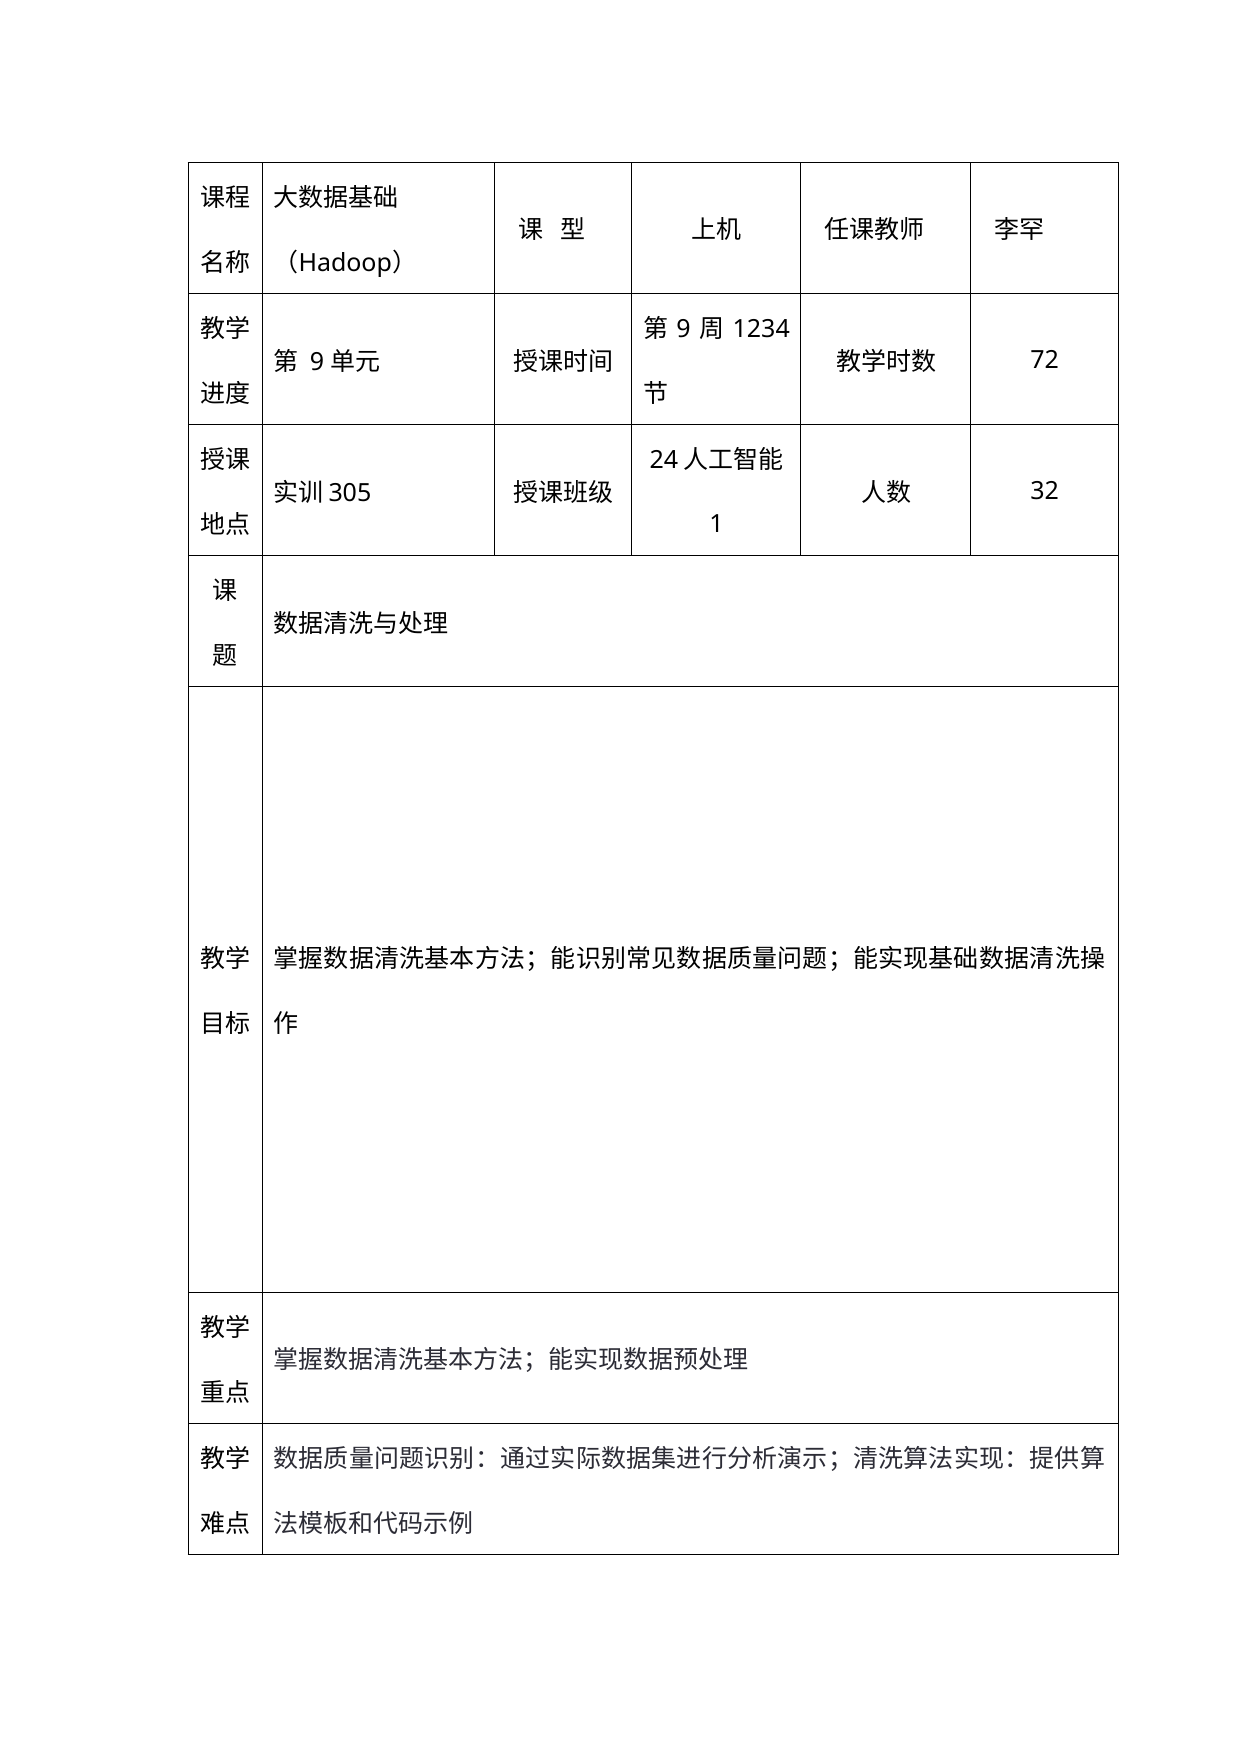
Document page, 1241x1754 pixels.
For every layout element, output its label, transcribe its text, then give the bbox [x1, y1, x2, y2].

table_header 课 型 [495, 163, 631, 293]
table_header 课程名称 [189, 163, 262, 293]
table_cell 人数 [801, 425, 970, 555]
table_cell 掌握数据清洗基本方法；能实现数据预处理 [263, 1293, 1118, 1423]
table_header 任课教师 [801, 163, 970, 293]
table_header 大数据基础（Hadoop） [263, 163, 494, 293]
table_cell 授课班级 [495, 425, 631, 555]
table_header 李罕 [971, 163, 1118, 293]
table_cell 掌握数据清洗基本方法；能识别常见数据质量问题；能实现基础数据清洗操作 [263, 687, 1118, 1292]
table_cell 24人工智能1 [632, 425, 800, 555]
table_cell 授课地点 [189, 425, 262, 555]
table_cell 课 题 [189, 556, 262, 686]
table_cell 教学时数 [801, 294, 970, 424]
table_cell 实训305 [263, 425, 494, 555]
table_cell 教学重点 [189, 1293, 262, 1423]
table_cell 教学进度 [189, 294, 262, 424]
table_cell 教学目标 [189, 687, 262, 1292]
table_cell 第 9 周 1234节 [632, 294, 800, 424]
table_cell 教学难点 [189, 1424, 262, 1554]
table_header 上机 [632, 163, 800, 293]
table_cell 数据质量问题识别：通过实际数据集进行分析演示；清洗算法实现：提供算法模板和代码示例 [263, 1424, 1118, 1554]
table_cell 数据清洗与处理 [263, 556, 1118, 686]
table_cell 授课时间 [495, 294, 631, 424]
table_cell 72 [971, 294, 1118, 424]
table_cell 第 9 单元 [263, 294, 494, 424]
table_cell 32 [971, 425, 1118, 555]
